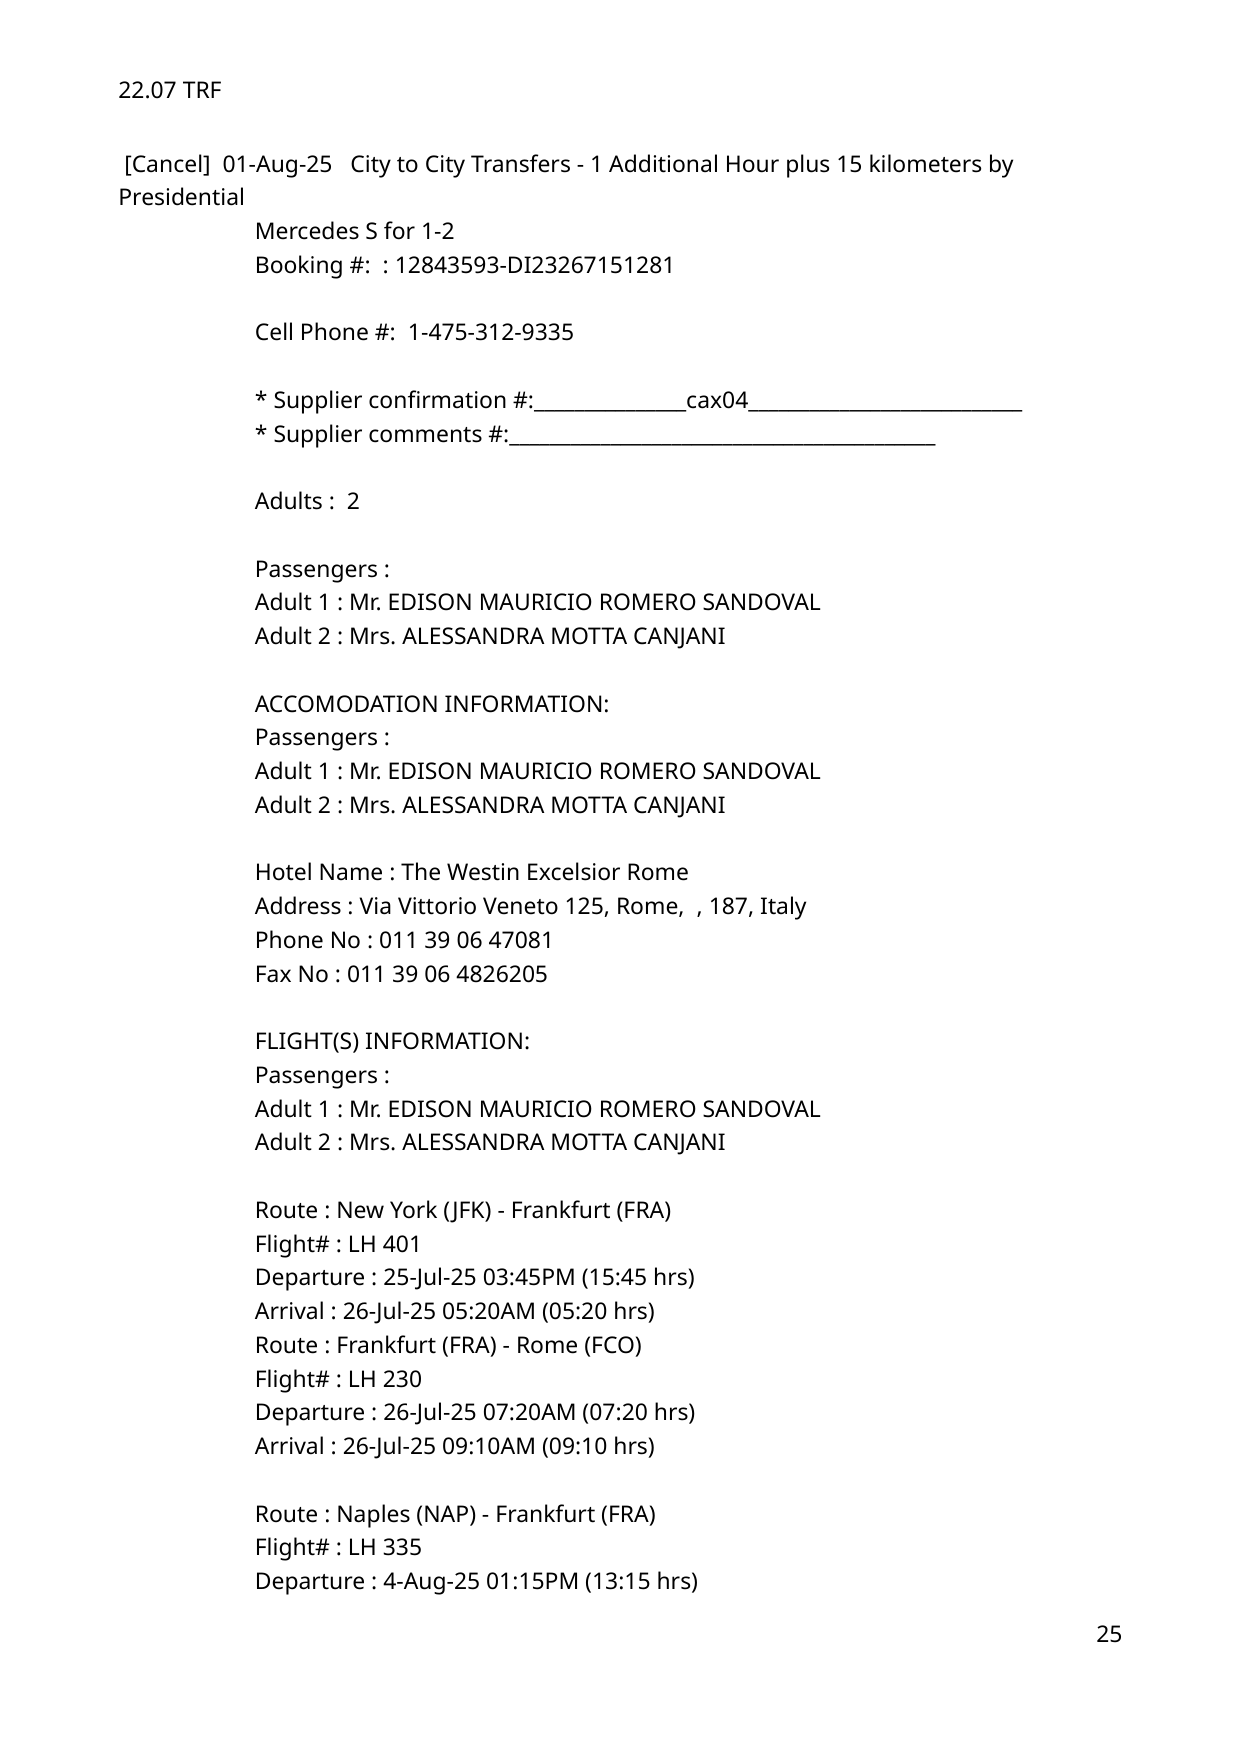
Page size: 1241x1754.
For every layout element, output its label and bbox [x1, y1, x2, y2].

text [118, 148, 1122, 1596]
